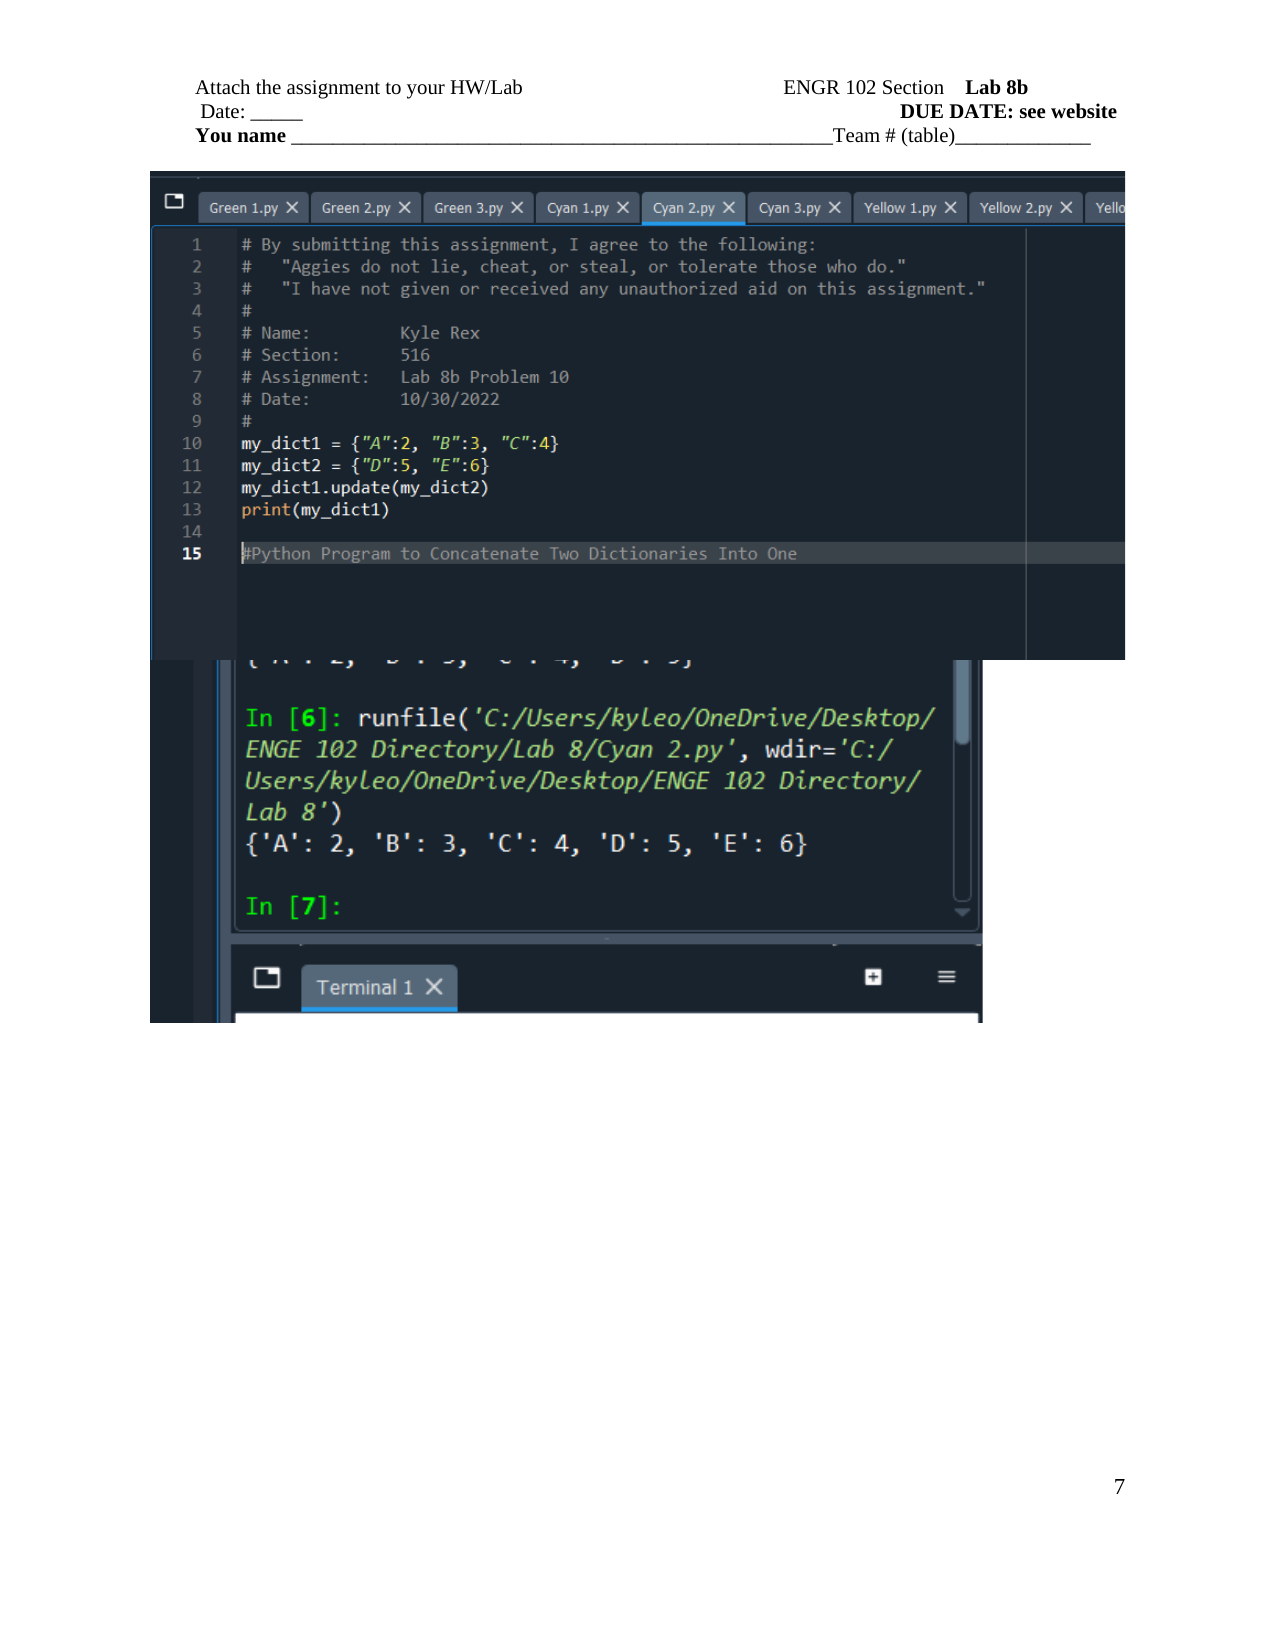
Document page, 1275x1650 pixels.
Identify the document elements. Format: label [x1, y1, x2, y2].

picture [150, 171, 1125, 1023]
